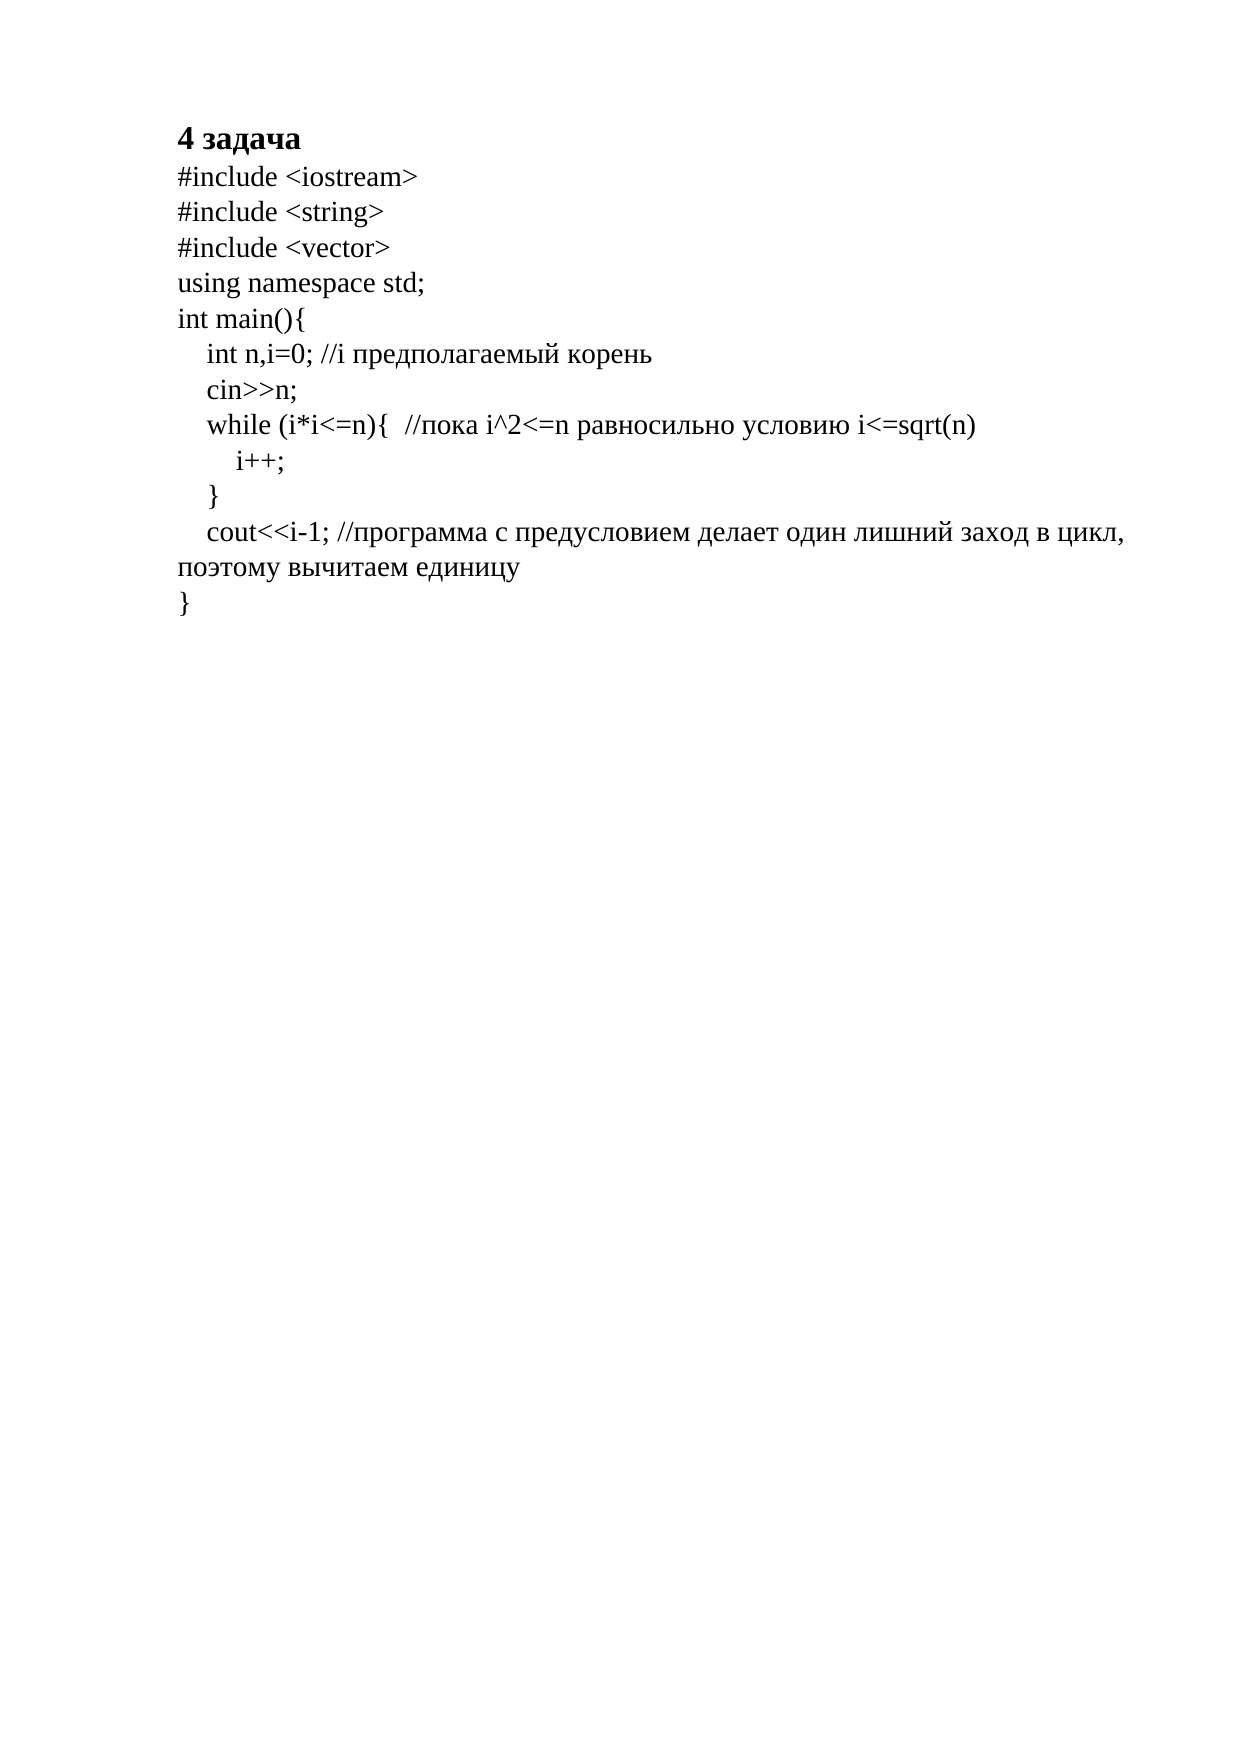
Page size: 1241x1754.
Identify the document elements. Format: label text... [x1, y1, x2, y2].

text cout<<i-1; //программа с предусловием делает один лишний заход в цикл, поэтому вычитаем единицу [177, 514, 1152, 583]
text #include <string> [177, 194, 1152, 228]
text 4 задача [177, 118, 1152, 156]
text #include <vector> [177, 230, 1152, 263]
text cin>>n; [177, 372, 1152, 405]
text int n,i=0; //i предполагаемый корень [177, 336, 1152, 370]
text } [177, 478, 1152, 512]
text while (i*i<=n){ //пока i^2<=n равносильно условию i<=sqrt(n) [177, 407, 1152, 441]
text int main(){ [177, 301, 1152, 334]
text } [177, 585, 1152, 618]
text i++; [177, 443, 1152, 476]
text using namespace std; [177, 265, 1152, 299]
text #include <iostream> [177, 159, 1152, 192]
